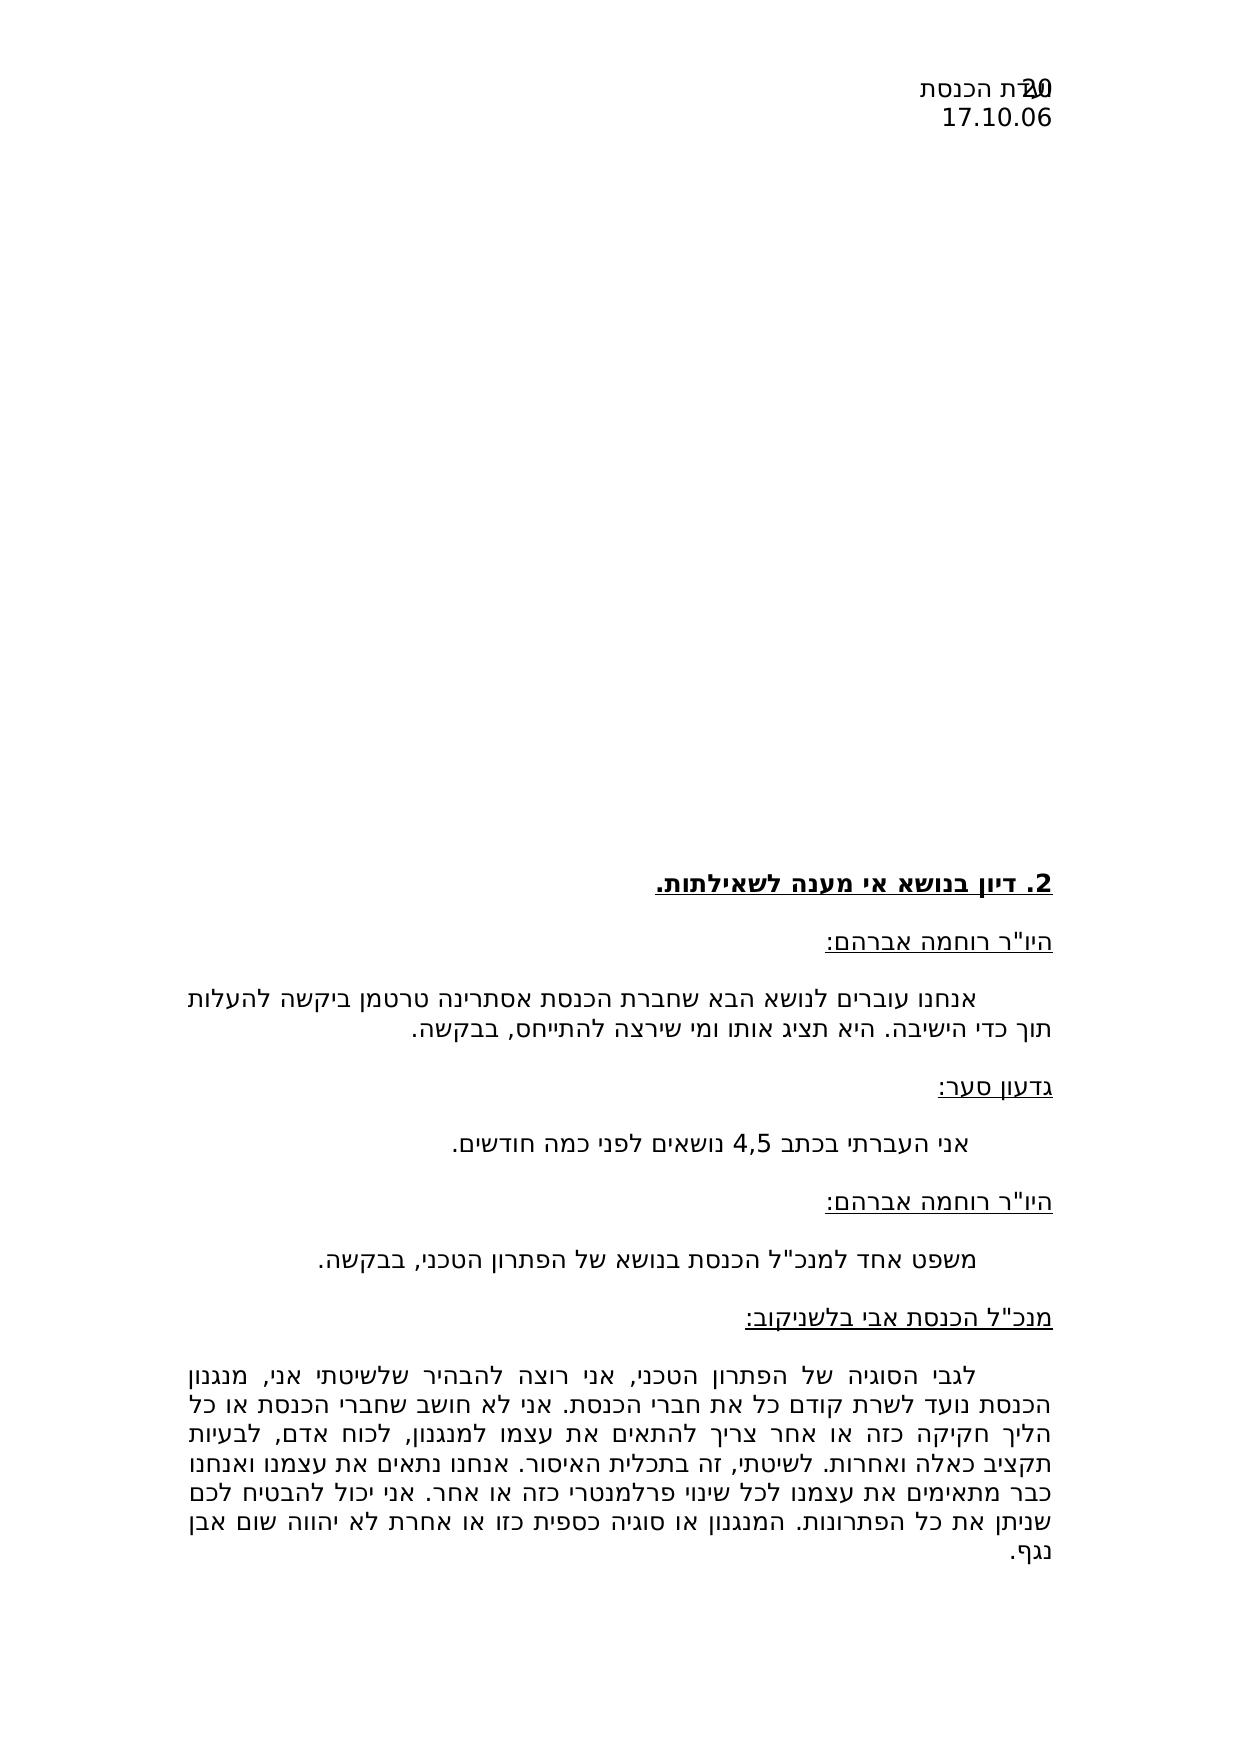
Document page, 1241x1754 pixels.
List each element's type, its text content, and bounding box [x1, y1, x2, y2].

text גדעון סער: [187, 1072, 1053, 1101]
text מנכ"ל הכנסת אבי בלשניקוב: [187, 1303, 1053, 1332]
text אני העברתי בכתב 4,5 נושאים לפני כמה חודשים. [187, 1129, 1053, 1159]
text משפט אחד למנכ"ל הכנסת בנושא של הפתרון הטכני, בבקשה. [187, 1245, 1053, 1274]
text היו"ר רוחמה אברהם: [187, 927, 1053, 956]
text לגבי הסוגיה של הפתרון הטכני, אני רוצה להבהיר שלשיטתי אני, מנגנון הכנסת נועד לשרת קודם כל את חברי הכנסת. אני לא חושב שחברי הכנסת או כל הליך חקיקה כזה או אחר צריך להתאים את עצמו למנגנון, לכוח אדם, לבעיות תקציב כאלה ואחרות. לשיטתי, זה בתכלית האיסור. אנחנו נתאים את עצמנו ואנחנו כבר מתאימים את עצמנו לכל שינוי פרלמנטרי כזה או אחר. אני יכול להבטיח לכם שניתן את כל הפתרונות. המנגנון או סוגיה כספית כזו או אחרת לא יהווה שום אבן נגף. [187, 1361, 1053, 1565]
text 2. דיון בנושא אי מענה לשאילתות. [187, 869, 1053, 898]
text אנחנו עוברים לנושא הבא שחברת הכנסת אסתרינה טרטמן ביקשה להעלות תוך כדי הישיבה. היא תציג אותו ומי שירצה להתייחס, בבקשה. [187, 984, 1053, 1043]
text היו"ר רוחמה אברהם: [187, 1187, 1053, 1217]
